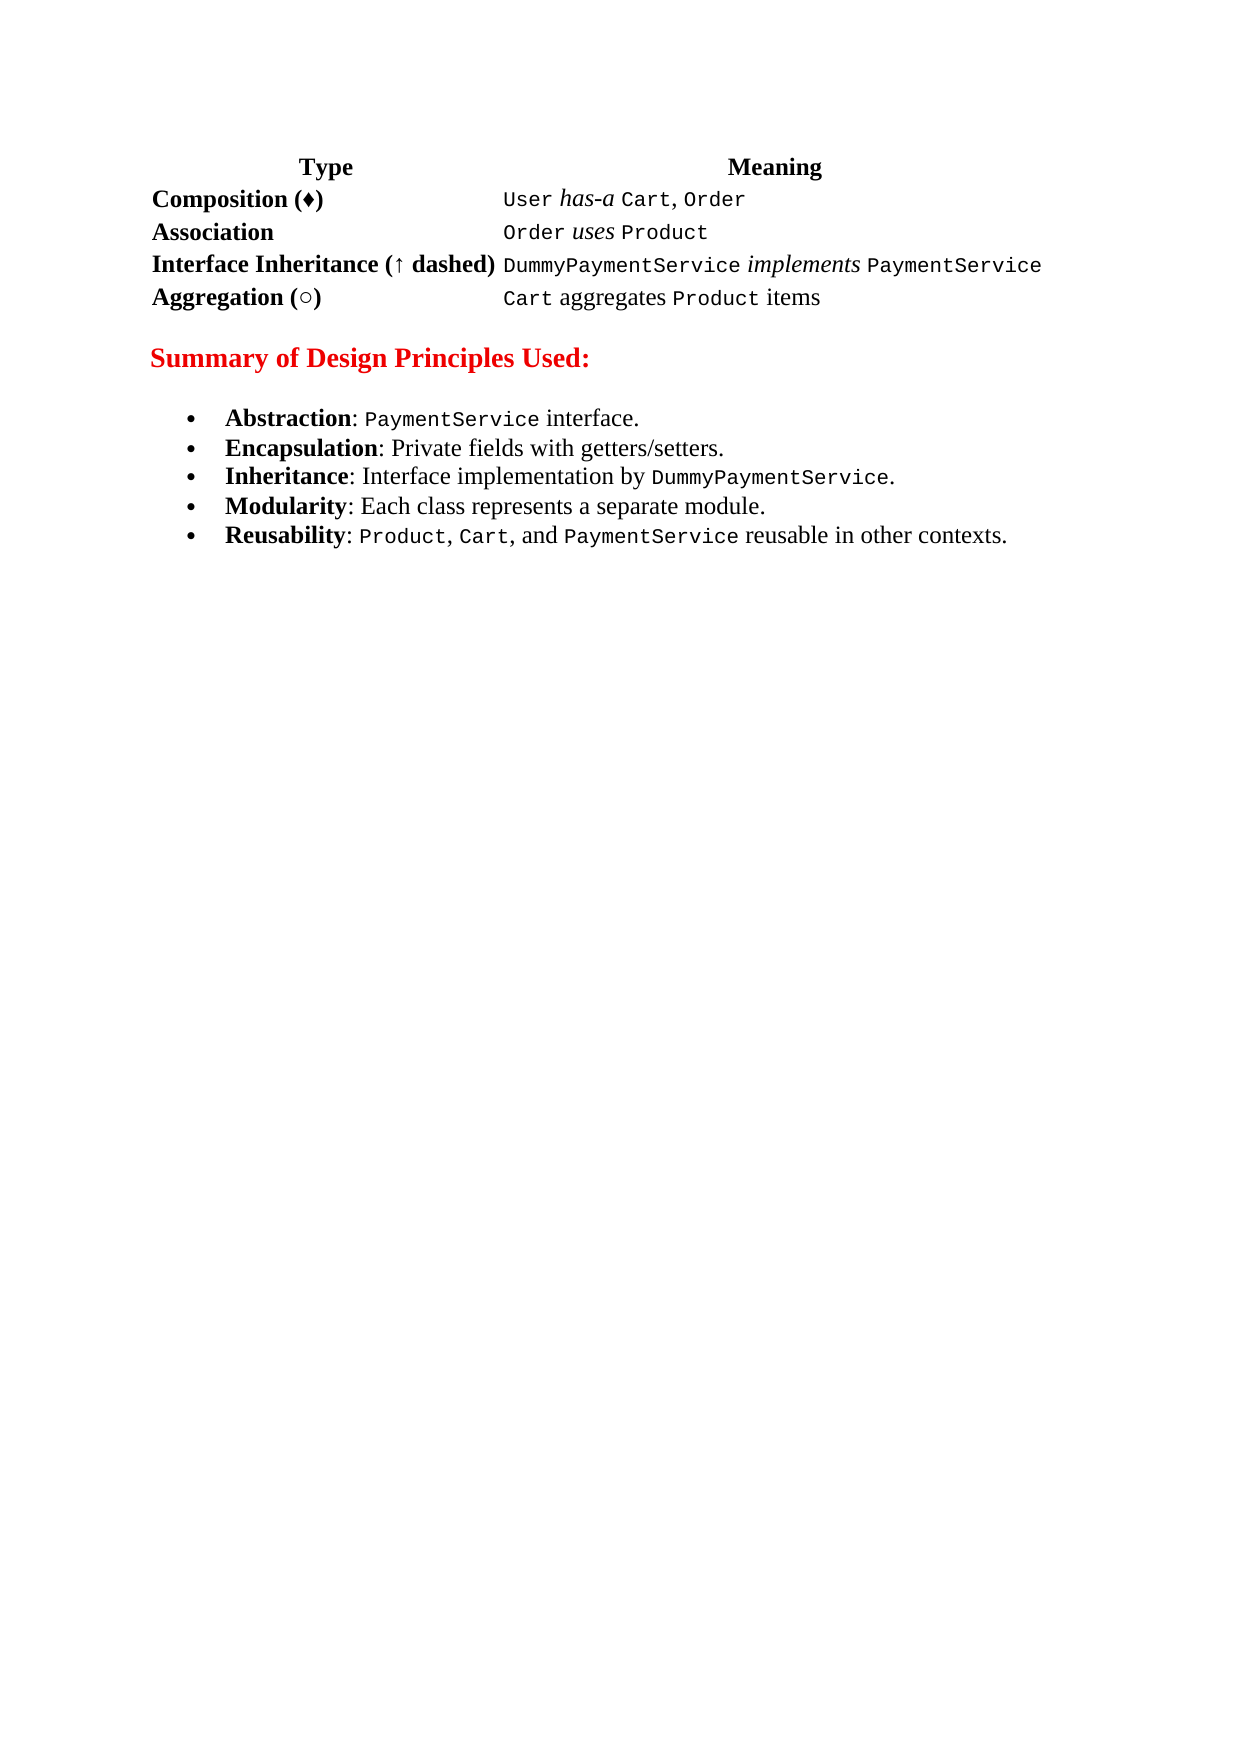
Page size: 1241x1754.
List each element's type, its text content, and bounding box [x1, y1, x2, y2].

table_cell DummyPaymentService implements PaymentService [501, 247, 1048, 280]
list Abstraction: PaymentService interface. [187, 403, 1090, 433]
table_cell Cart aggregates Product items [501, 280, 1048, 313]
table_header Meaning [501, 150, 1048, 182]
list Reusability: Product, Cart, and PaymentService reusable in other contexts. [187, 520, 1090, 549]
table_cell Composition (♦) [150, 182, 501, 214]
list Modularity: Each class represents a separate module. [187, 491, 1090, 520]
list Encapsulation: Private fields with getters/setters. [187, 433, 1090, 461]
text Summary of Design Principles Used: [150, 341, 1090, 374]
table_cell Interface Inheritance (↑ dashed) [150, 247, 501, 280]
table_cell Order uses Product [501, 215, 1048, 247]
table_header Type [150, 150, 501, 182]
list Inheritance: Interface implementation by DummyPaymentService. [187, 461, 1090, 491]
table_cell Aggregation (○) [150, 280, 501, 313]
table_cell Association [150, 215, 501, 247]
table_cell User has-a Cart, Order [501, 182, 1048, 214]
